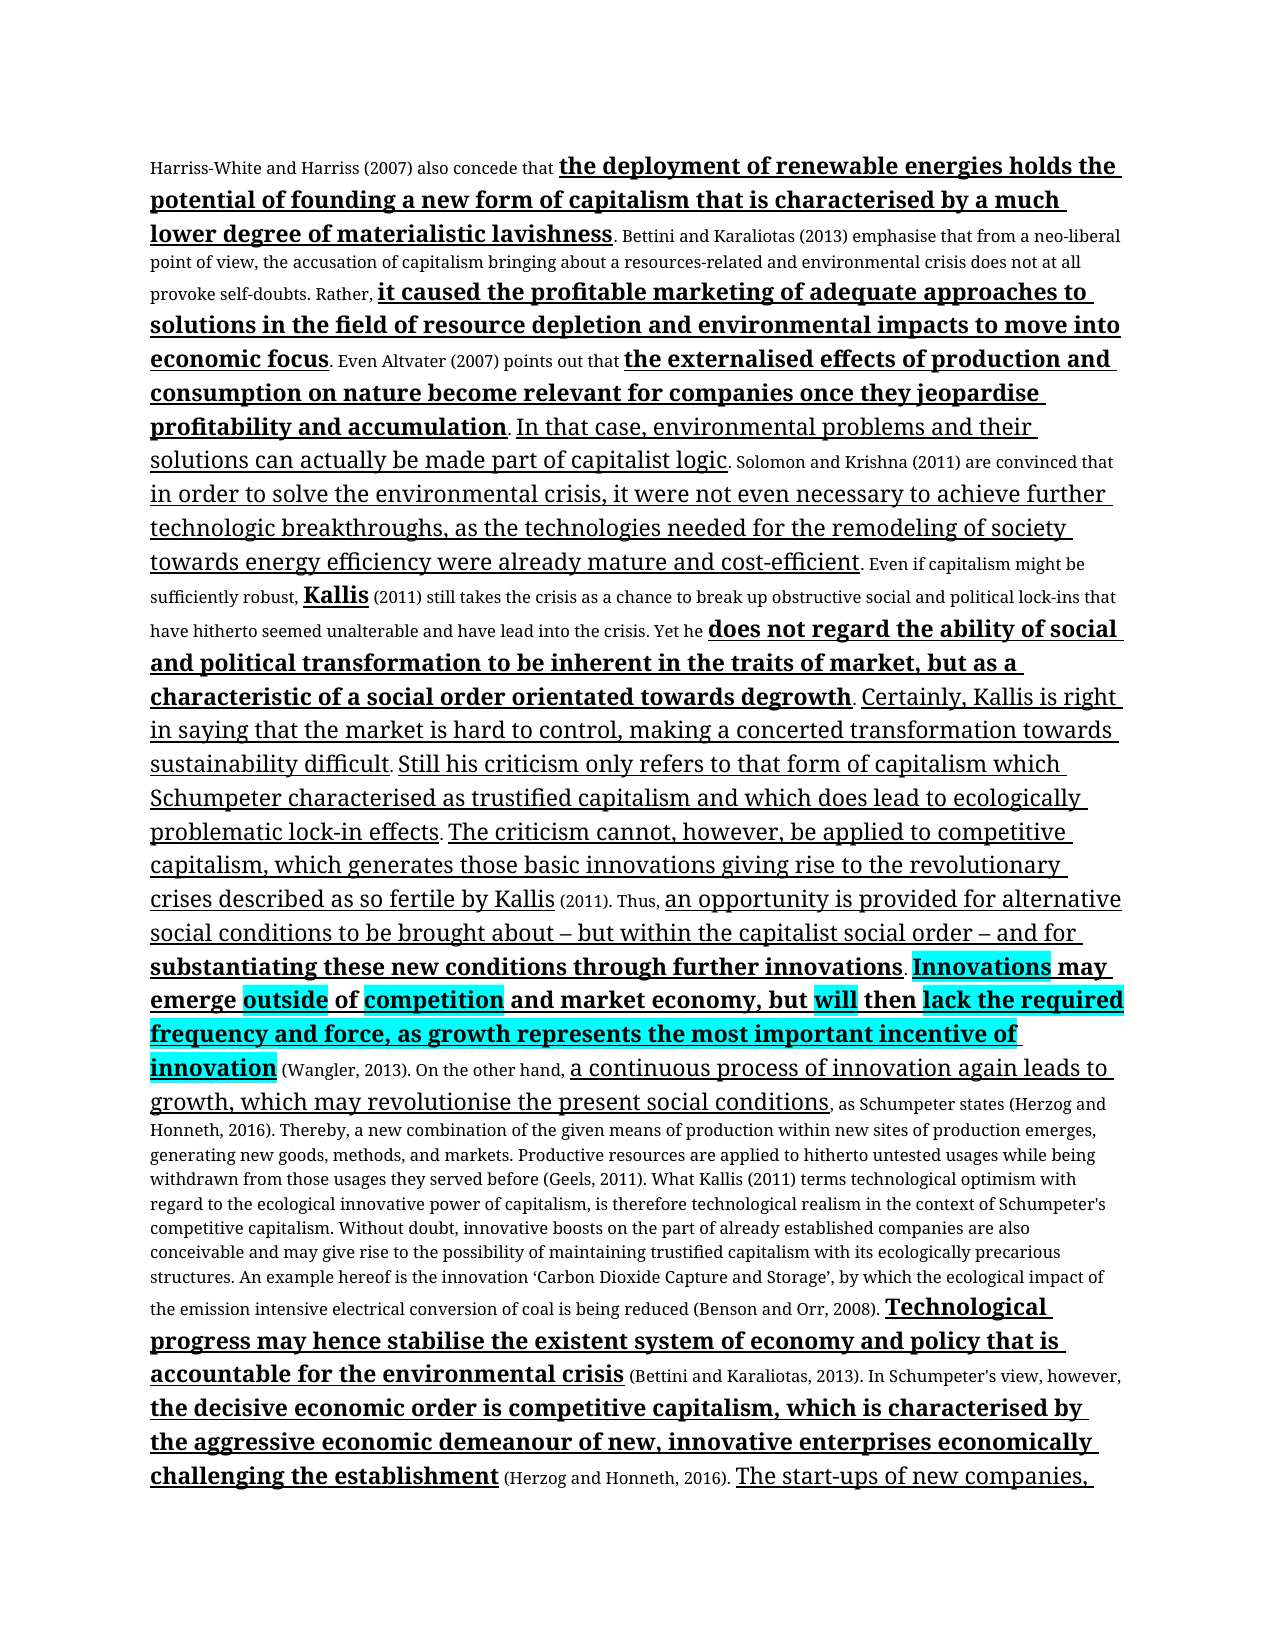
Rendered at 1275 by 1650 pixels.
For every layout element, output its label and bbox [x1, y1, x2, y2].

text [150, 150, 1125, 1491]
